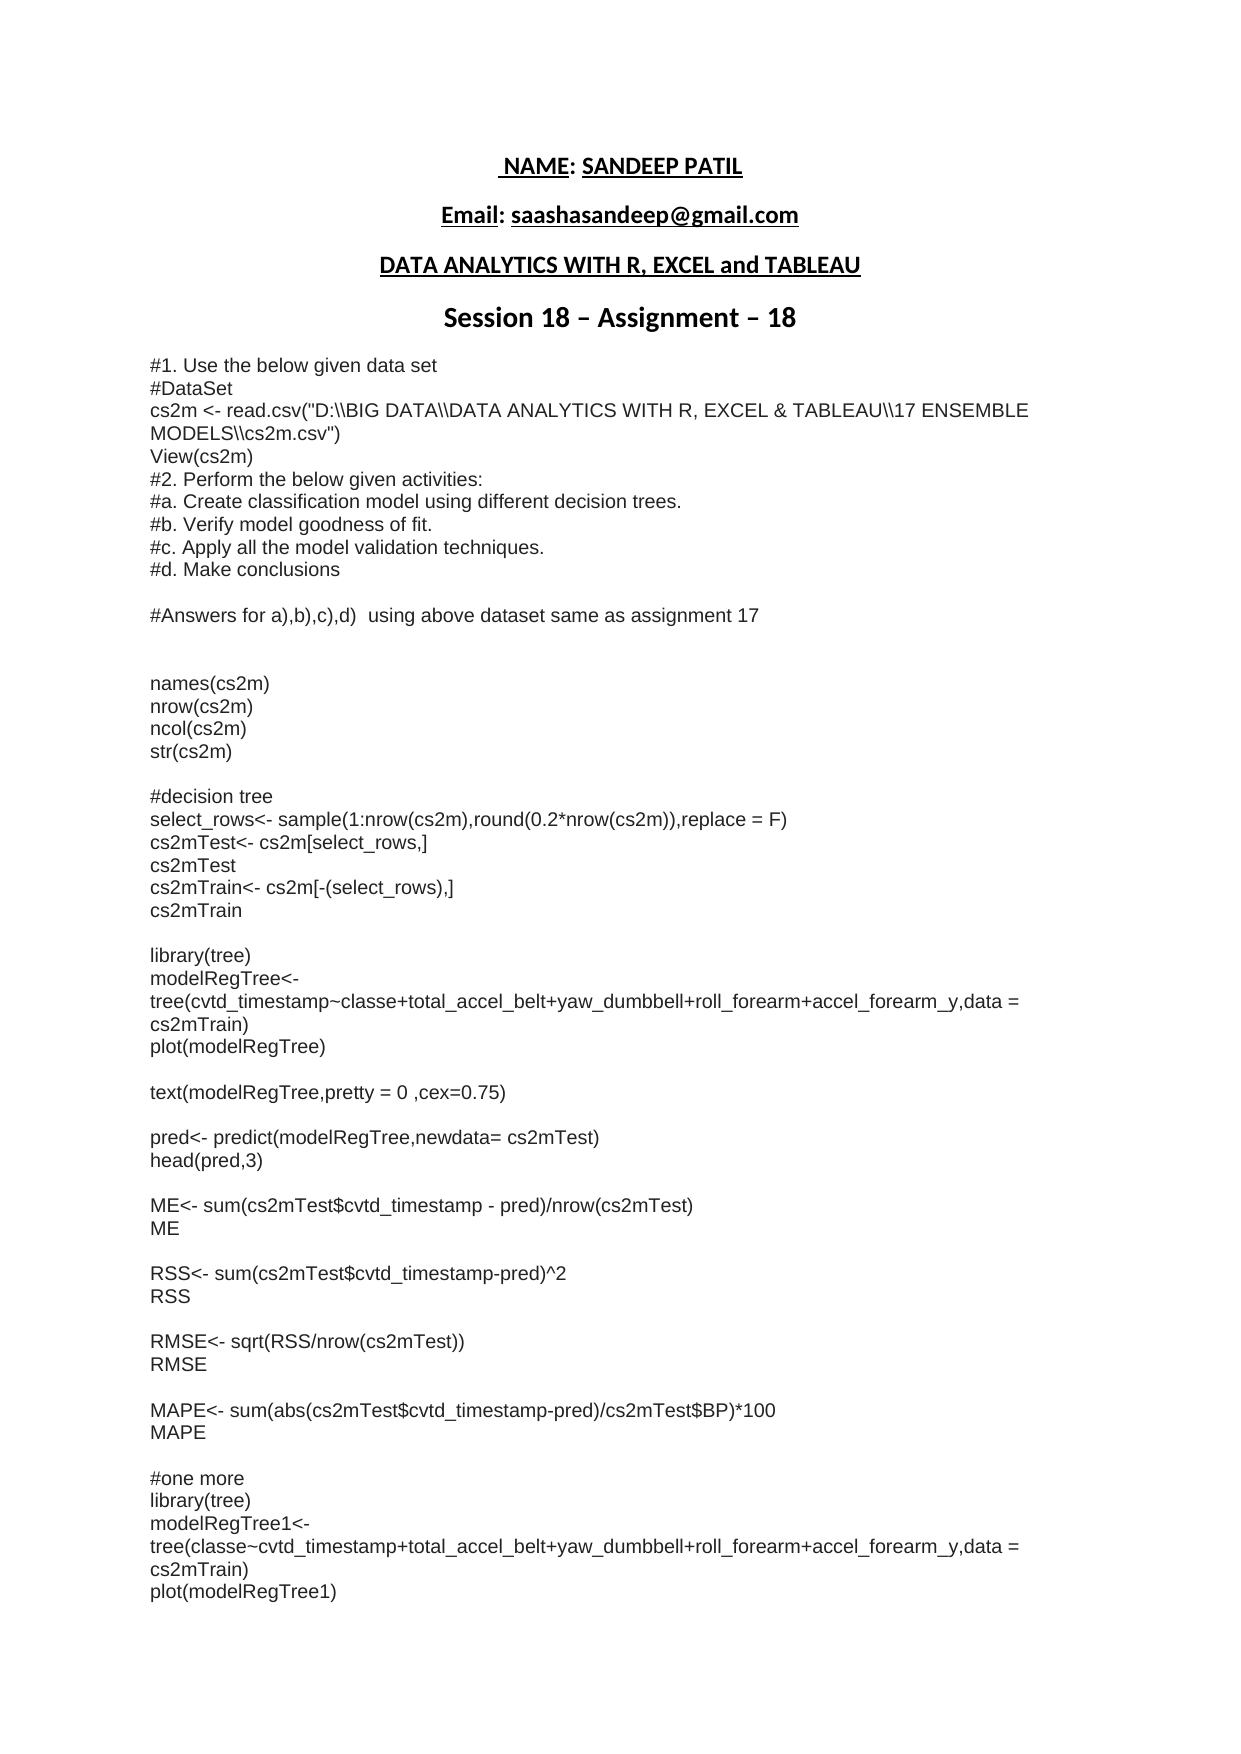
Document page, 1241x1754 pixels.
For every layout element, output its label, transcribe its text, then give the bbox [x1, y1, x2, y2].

text Email: saashasandeep@gmail.com [150, 199, 1090, 230]
text Session 18 – Assignment – 18 [150, 299, 1090, 334]
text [150, 354, 1090, 1603]
text NAME: SANDEEP PATIL [150, 150, 1090, 181]
text DATA ANALYTICS WITH R, EXCEL and TABLEAU [150, 249, 1090, 280]
